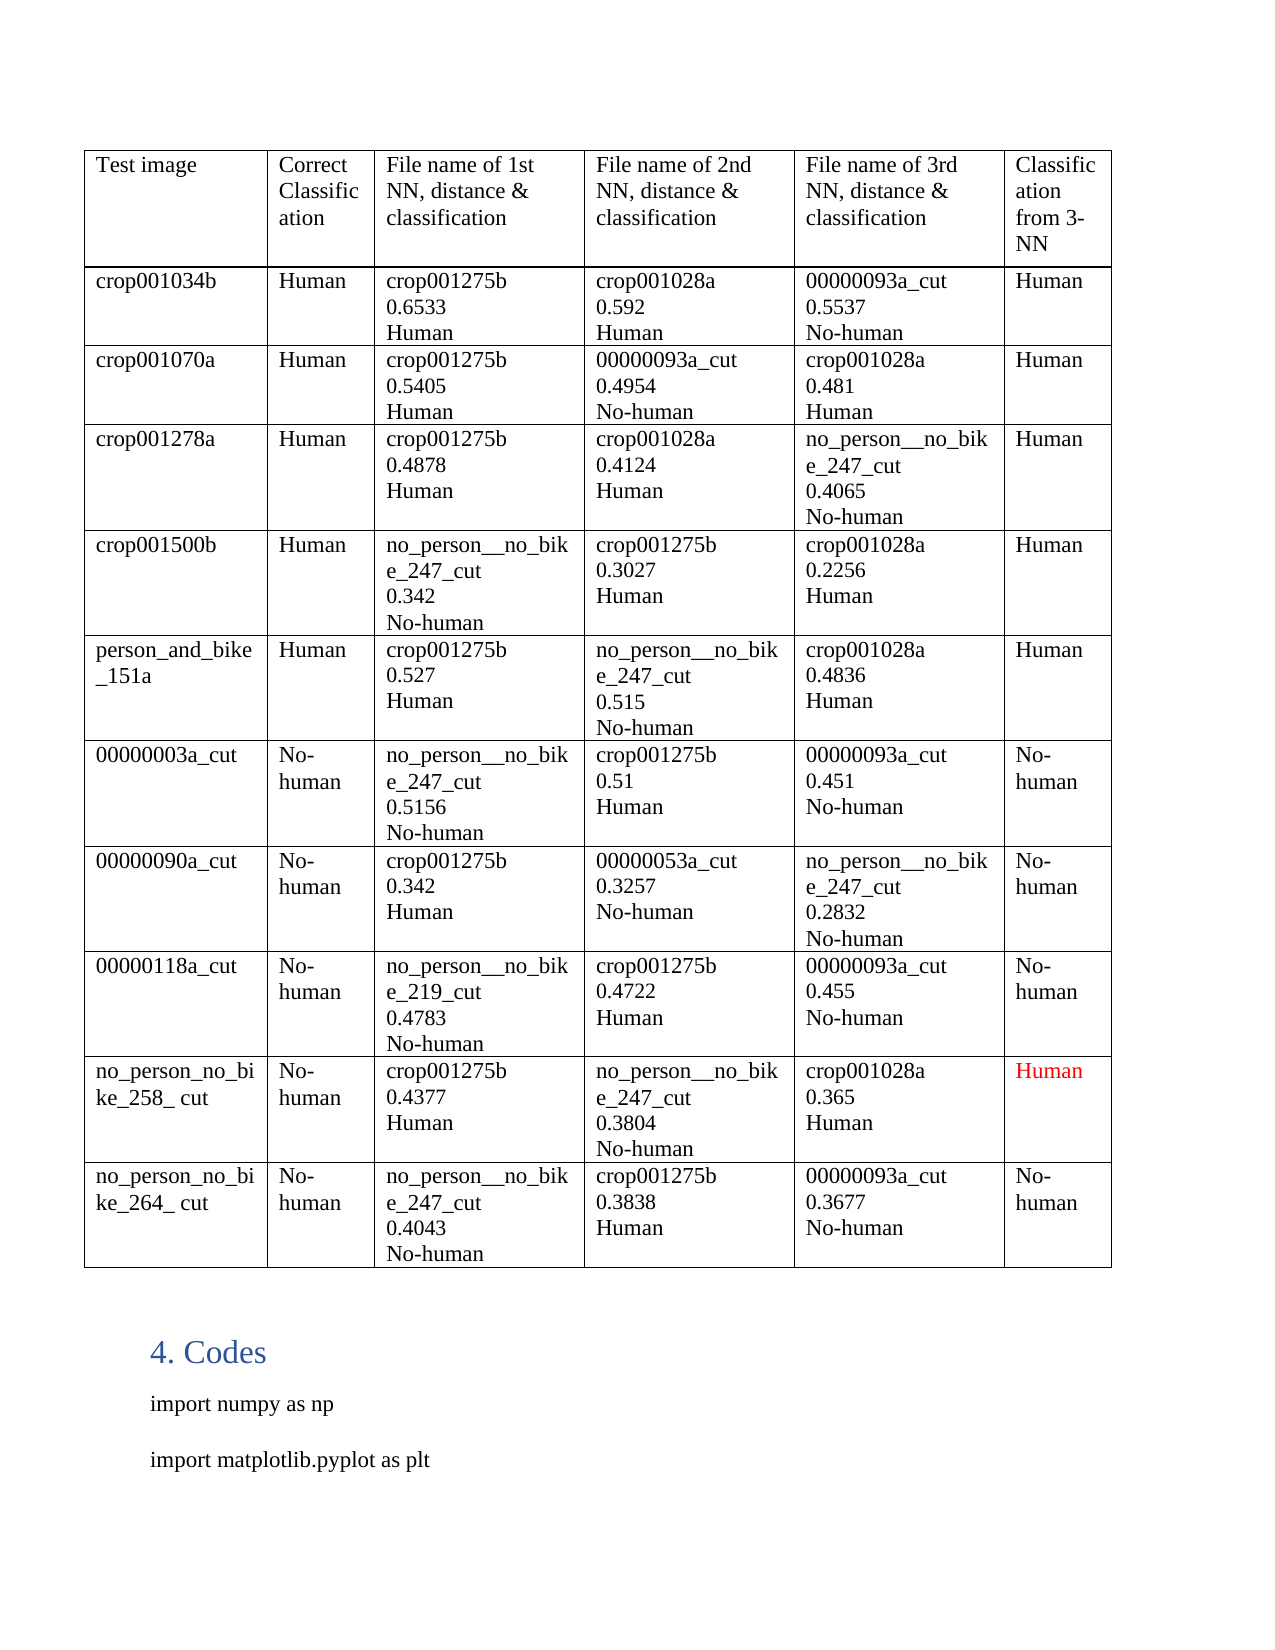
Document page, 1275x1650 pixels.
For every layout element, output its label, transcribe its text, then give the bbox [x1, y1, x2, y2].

table_cell Human [1005, 531, 1111, 635]
table_cell crop001070a [85, 346, 267, 424]
table_cell no_person__no_bike_247_cut 0.2832 No-human [795, 847, 1004, 951]
table_header File name of 1st NN, distance & classification [375, 151, 584, 266]
table_cell no_person__no_bike_247_cut 0.4065 No-human [795, 425, 1004, 530]
table_cell crop001028a 0.2256 Human [795, 531, 1004, 635]
table_header File name of 3rd NN, distance & classification [795, 151, 1004, 266]
table_cell No-human [268, 952, 374, 1056]
table_cell Human [1005, 1057, 1111, 1162]
table_cell Human [268, 425, 374, 530]
table_cell no_person_no_bike_264_ cut [85, 1163, 267, 1267]
table_cell 00000093a_cut 0.455 No-human [795, 952, 1004, 1056]
table_cell No-human [1005, 847, 1111, 951]
table_cell crop001028a 0.481 Human [795, 346, 1004, 424]
table_cell crop001275b 0.51 Human [585, 741, 794, 846]
table_cell Human [268, 531, 374, 635]
table_cell 00000053a_cut 0.3257 No-human [585, 847, 794, 951]
table_cell no_person_no_bike_258_ cut [85, 1057, 267, 1162]
text import matplotlib.pyplot as plt [150, 1446, 1125, 1472]
table_header Classification from 3-NN [1005, 151, 1111, 266]
table_cell crop001500b [85, 531, 267, 635]
table_cell Human [1005, 636, 1111, 740]
table_cell 00000093a_cut 0.451 No-human [795, 741, 1004, 846]
table_cell 00000093a_cut 0.4954 No-human [585, 346, 794, 424]
text import numpy as np [150, 1390, 1125, 1416]
table_cell Human [268, 268, 374, 345]
table_cell crop001275b 0.5405 Human [375, 346, 584, 424]
table_cell No-human [268, 741, 374, 846]
table_cell No-human [268, 847, 374, 951]
table_cell crop001034b [85, 268, 267, 345]
table_cell no_person__no_bike_247_cut 0.342 No-human [375, 531, 584, 635]
table_cell crop001275b 0.4878 Human [375, 425, 584, 530]
table_cell no_person__no_bike_247_cut 0.515 No-human [585, 636, 794, 740]
table_cell Human [1005, 268, 1111, 345]
table_cell crop001275b 0.4377 Human [375, 1057, 584, 1162]
table_cell no_person__no_bike_247_cut 0.5156 No-human [375, 741, 584, 846]
table_cell No-human [268, 1057, 374, 1162]
table_cell crop001275b 0.527 Human [375, 636, 584, 740]
subtitle 4. Codes [150, 1332, 1125, 1371]
table_cell person_and_bike_151a [85, 636, 267, 740]
table_cell Human [1005, 346, 1111, 424]
table_cell crop001028a 0.4836 Human [795, 636, 1004, 740]
table_cell crop001275b 0.4722 Human [585, 952, 794, 1056]
table_cell Human [268, 346, 374, 424]
table_cell 00000118a_cut [85, 952, 267, 1056]
table_cell no_person__no_bike_247_cut 0.3804 No-human [585, 1057, 794, 1162]
table_cell 00000090a_cut [85, 847, 267, 951]
table_cell No-human [268, 1163, 374, 1267]
table_cell No-human [1005, 741, 1111, 846]
table_cell crop001028a 0.592 Human [585, 268, 794, 345]
table_cell crop001028a 0.365 Human [795, 1057, 1004, 1162]
table_cell no_person__no_bike_247_cut 0.4043 No-human [375, 1163, 584, 1267]
table_cell 00000093a_cut 0.5537 No-human [795, 268, 1004, 345]
table_cell 00000003a_cut [85, 741, 267, 846]
table_cell crop001275b 0.342 Human [375, 847, 584, 951]
table_cell 00000093a_cut 0.3677 No-human [795, 1163, 1004, 1267]
table_header Test image [85, 151, 267, 266]
table_header Correct Classification [268, 151, 374, 266]
table_cell crop001275b 0.3027 Human [585, 531, 794, 635]
table_cell crop001275b 0.3838 Human [585, 1163, 794, 1267]
table_cell Human [268, 636, 374, 740]
table_cell No-human [1005, 952, 1111, 1056]
table_cell No-human [1005, 1163, 1111, 1267]
table_cell no_person__no_bike_219_cut 0.4783 No-human [375, 952, 584, 1056]
table_cell crop001275b 0.6533 Human [375, 268, 584, 345]
table_cell crop001028a 0.4124 Human [585, 425, 794, 530]
table_cell crop001278a [85, 425, 267, 530]
table_cell Human [1005, 425, 1111, 530]
table_header File name of 2nd NN, distance & classification [585, 151, 794, 266]
